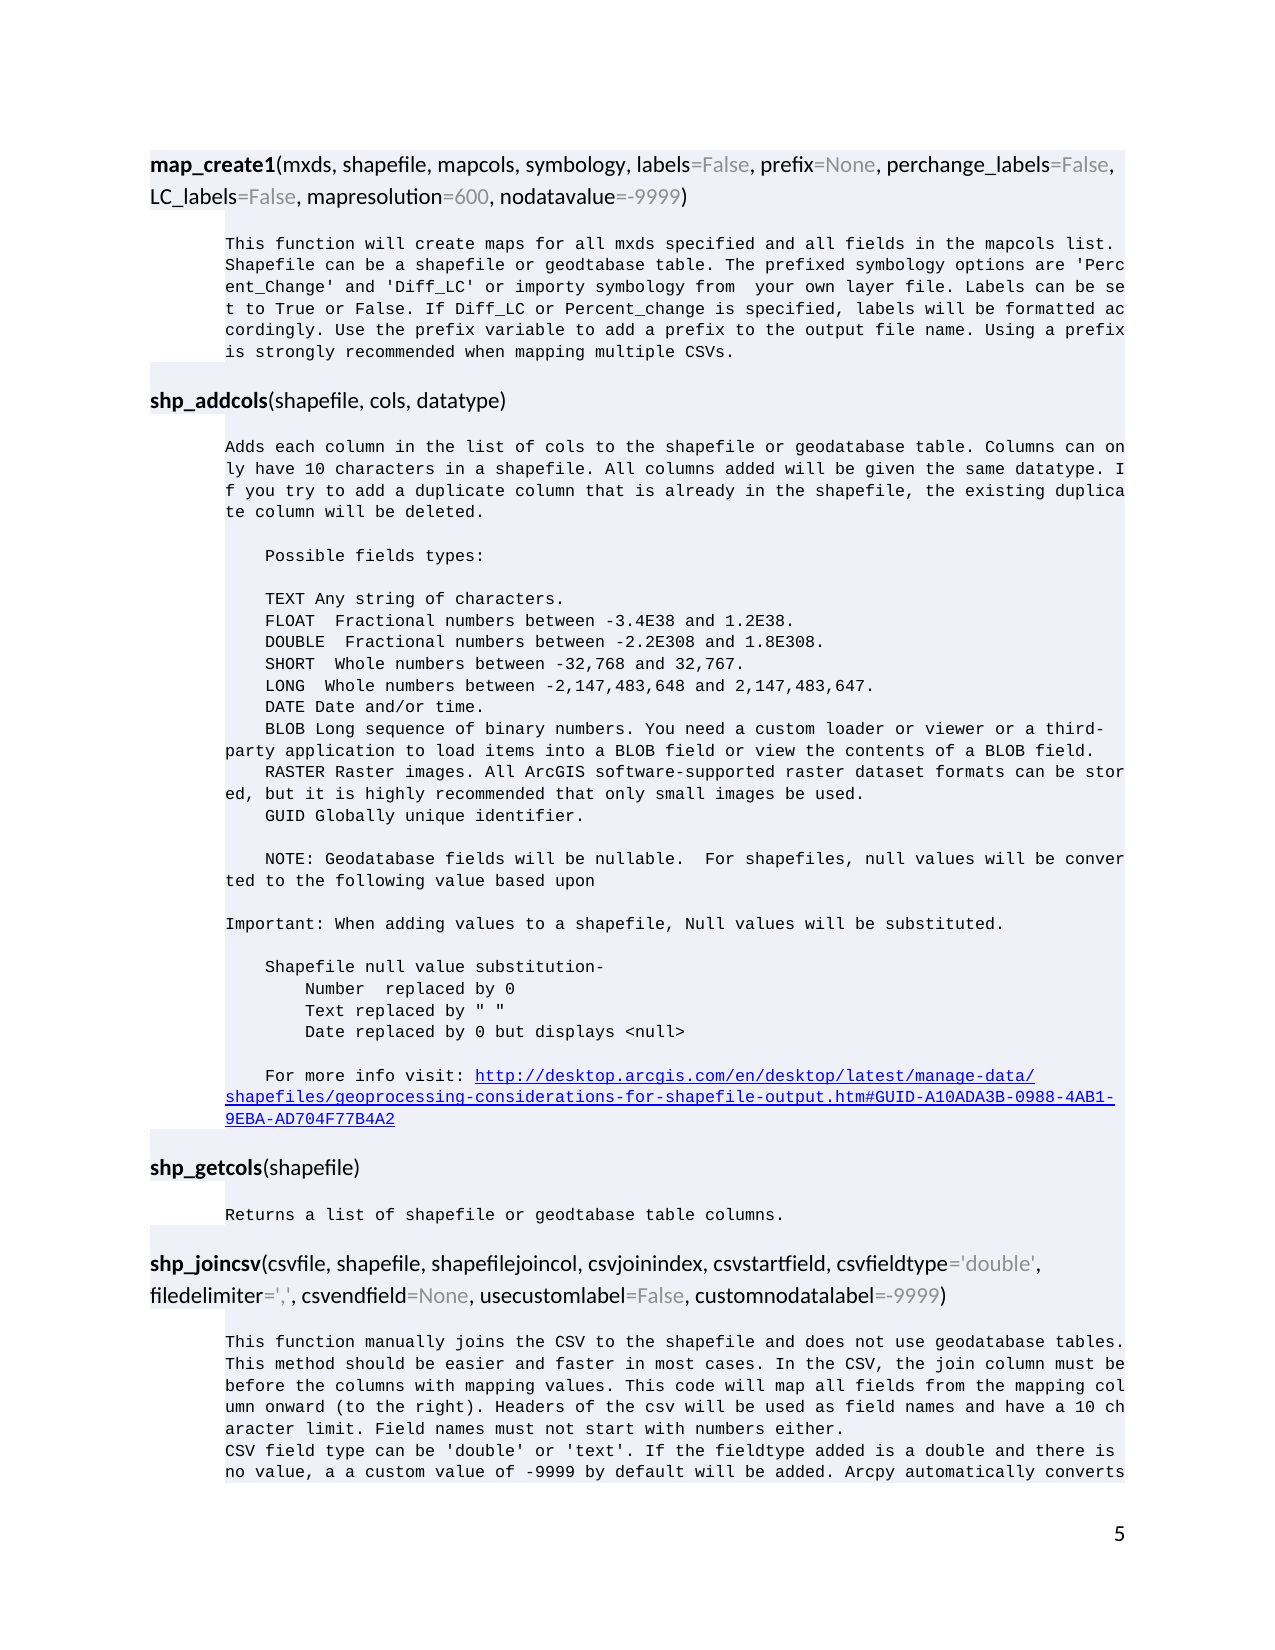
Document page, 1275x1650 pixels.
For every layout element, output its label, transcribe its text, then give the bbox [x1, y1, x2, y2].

text Returns a list of shapefile or geodtabase table columns. [225, 1206, 1125, 1225]
text map_create1(mxds, shapefile, mapcols, symbology, labels=False, prefix=None, perchange_labels=False, LC_labels=False, mapresolution=600, nodatavalue=-9999) [150, 150, 1125, 210]
text This function will create maps for all mxds specified and all fields in the mapcols list. Shapefile can be a shapefile or geodtabase table. The prefixed symbology options are 'Percent_Change' and 'Diff_LC' or importy symbology from your own layer file. Labels can be set to True or False. If Diff_LC or Percent_change is specified, labels will be formatted accordingly. Use the prefix variable to add a prefix to the output file name. Using a prefix is strongly recommended when mapping multiple CSVs. [225, 235, 1125, 362]
text shp_addcols(shapefile, cols, datatype) [150, 386, 1125, 414]
text shp_getcols(shapefile) [150, 1153, 1125, 1181]
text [225, 1334, 1125, 1483]
text shp_joincsv(csvfile, shapefile, shapefilejoincol, csvjoinindex, csvstartfield, csvfieldtype='double', filedelimiter=',', csvendfield=None, usecustomlabel=False, customnodatalabel=-9999) [150, 1249, 1125, 1309]
text Adds each column in the list of cols to the shapefile or geodatabase table. Columns can only have 10 characters in a shapefile. All columns added will be given the same datatype. If you try to add a duplicate column that is already in the shapefile, the existing duplicate column will be deleted. Possible fields types: TEXT Any string of characters. FLOAT Fractional numbers between -3.4E38 and 1.2E38. DOUBLE Fractional numbers between -2.2E308 and 1.8E308. SHORT Whole numbers between -32,768 and 32,767. LONG Whole numbers between -2,147,483,648 and 2,147,483,647. DATE Date and/or time. BLOB Long sequence of binary numbers. You need a custom loader or viewer or a third-party application to load items into a BLOB field or view the contents of a BLOB field. RASTER Raster images. All ArcGIS software-supported raster dataset formats can be stored, but it is highly recommended that only small images be used. GUID Globally unique identifier. NOTE: Geodatabase fields will be nullable. For shapefiles, null values will be converted to the following value based upon Important: When adding values to a shapefile, Null values will be substituted. Shapefile null value substitution- Number replaced by 0 Text replaced by " " Date replaced by 0 but displays <null> For more info visit: http://desktop.arcgis.com/en/desktop/latest/manage-data/shapefiles/geoprocessing-considerations-for-shapefile-output.htm#GUID-A10ADA3B-0988-4AB1-9EBA-AD704F77B4A2 [225, 439, 1125, 1129]
